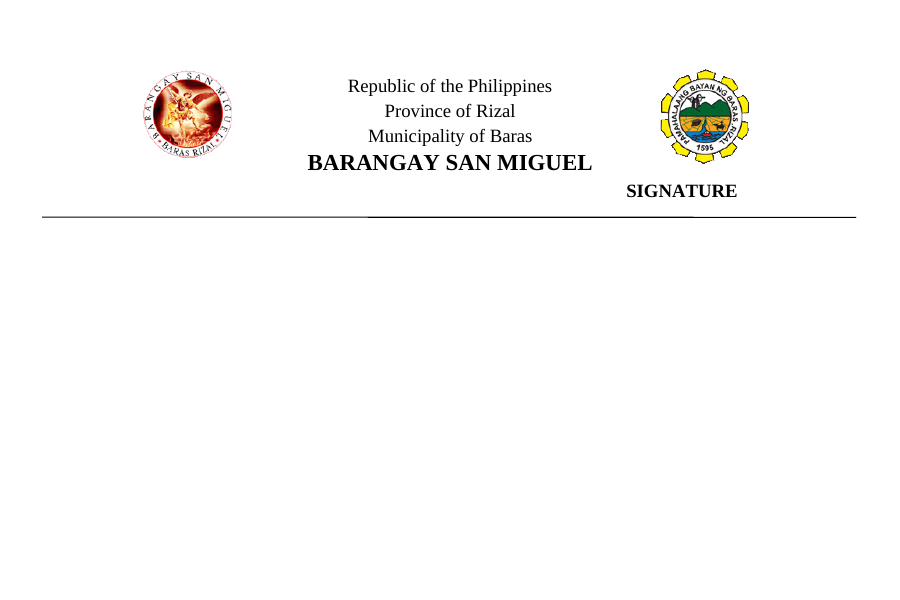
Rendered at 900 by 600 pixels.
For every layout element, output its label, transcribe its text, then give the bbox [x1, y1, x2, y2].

picture [132, 62, 242, 166]
picture [650, 61, 758, 172]
text SIGNATURE [525, 179, 825, 201]
